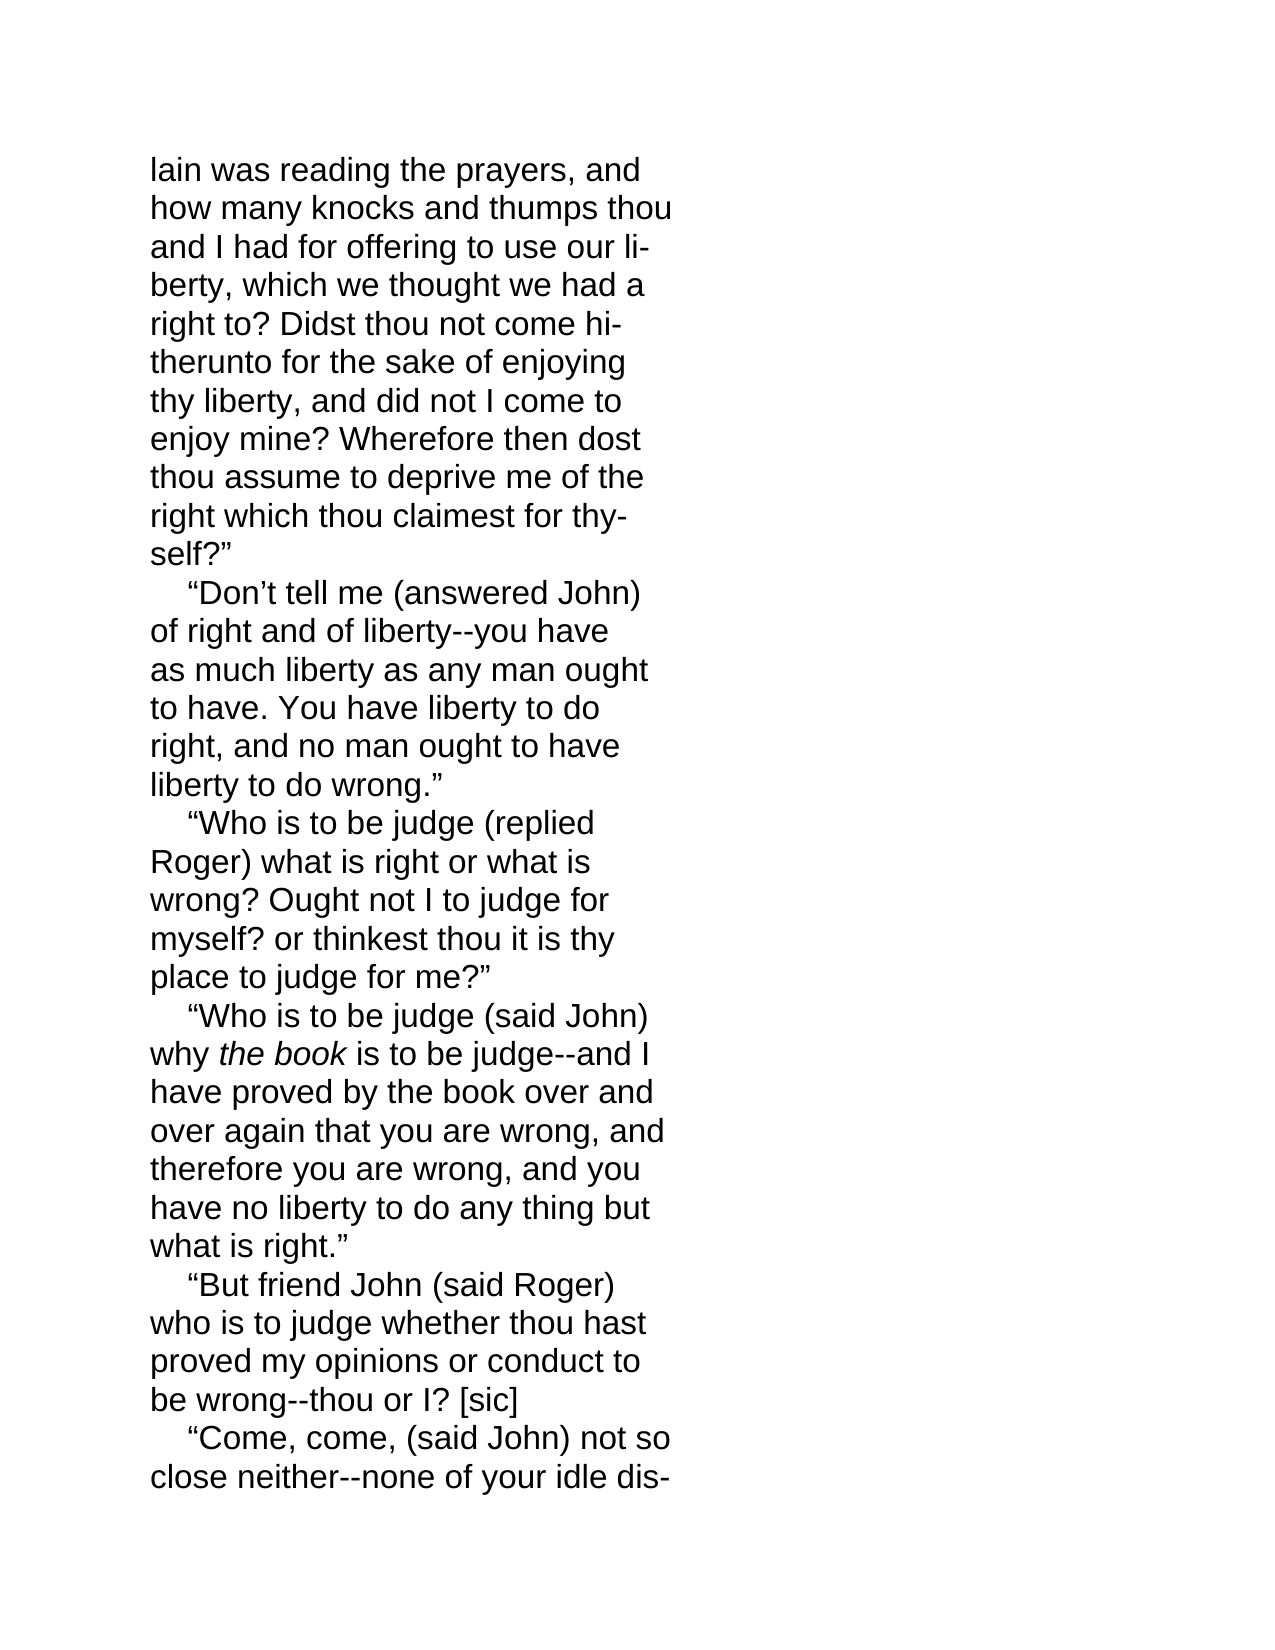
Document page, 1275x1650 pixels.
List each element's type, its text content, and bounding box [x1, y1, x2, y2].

text what is right.” [150, 1226, 1125, 1265]
text close neither--none of your idle dis- [150, 1457, 1125, 1495]
text “But friend John (said Roger) [150, 1265, 1125, 1303]
text berty, which we thought we had a [150, 265, 1125, 304]
text “Who is to be judge (replied [150, 803, 1125, 842]
text be wrong--thou or I? [sic] [150, 1380, 1125, 1418]
text therefore you are wrong, and you [150, 1149, 1125, 1188]
text myself? or thinkest thou it is thy [150, 919, 1125, 957]
text proved my opinions or conduct to [150, 1342, 1125, 1380]
text right which thou claimest for thy- [150, 496, 1125, 534]
text self?” [150, 534, 1125, 573]
text have no liberty to do any thing but [150, 1188, 1125, 1226]
text right, and no man ought to have [150, 727, 1125, 765]
text thou assume to deprive me of the [150, 457, 1125, 496]
text lain was reading the prayers, and [150, 150, 1125, 188]
text “Come, come, (said John) not so [150, 1418, 1125, 1457]
text place to judge for me?” [150, 957, 1125, 996]
text why the book is to be judge--and I [150, 1034, 1125, 1072]
text and I had for offering to use our li- [150, 227, 1125, 265]
text liberty to do wrong.” [150, 765, 1125, 803]
text therunto for the sake of enjoying [150, 342, 1125, 381]
text who is to judge whether thou hast [150, 1303, 1125, 1342]
text of right and of liberty--you have [150, 611, 1125, 650]
text how many knocks and thumps thou [150, 188, 1125, 227]
text “Don’t tell me (answered John) [150, 573, 1125, 611]
text as much liberty as any man ought [150, 650, 1125, 688]
text wrong? Ought not I to judge for [150, 880, 1125, 919]
text “Who is to be judge (said John) [150, 996, 1125, 1034]
text thy liberty, and did not I come to [150, 381, 1125, 419]
text right to? Didst thou not come hi- [150, 304, 1125, 342]
text Roger) what is right or what is [150, 842, 1125, 880]
text have proved by the book over and [150, 1072, 1125, 1111]
text to have. You have liberty to do [150, 688, 1125, 727]
text over again that you are wrong, and [150, 1111, 1125, 1149]
text enjoy mine? Wherefore then dost [150, 419, 1125, 457]
